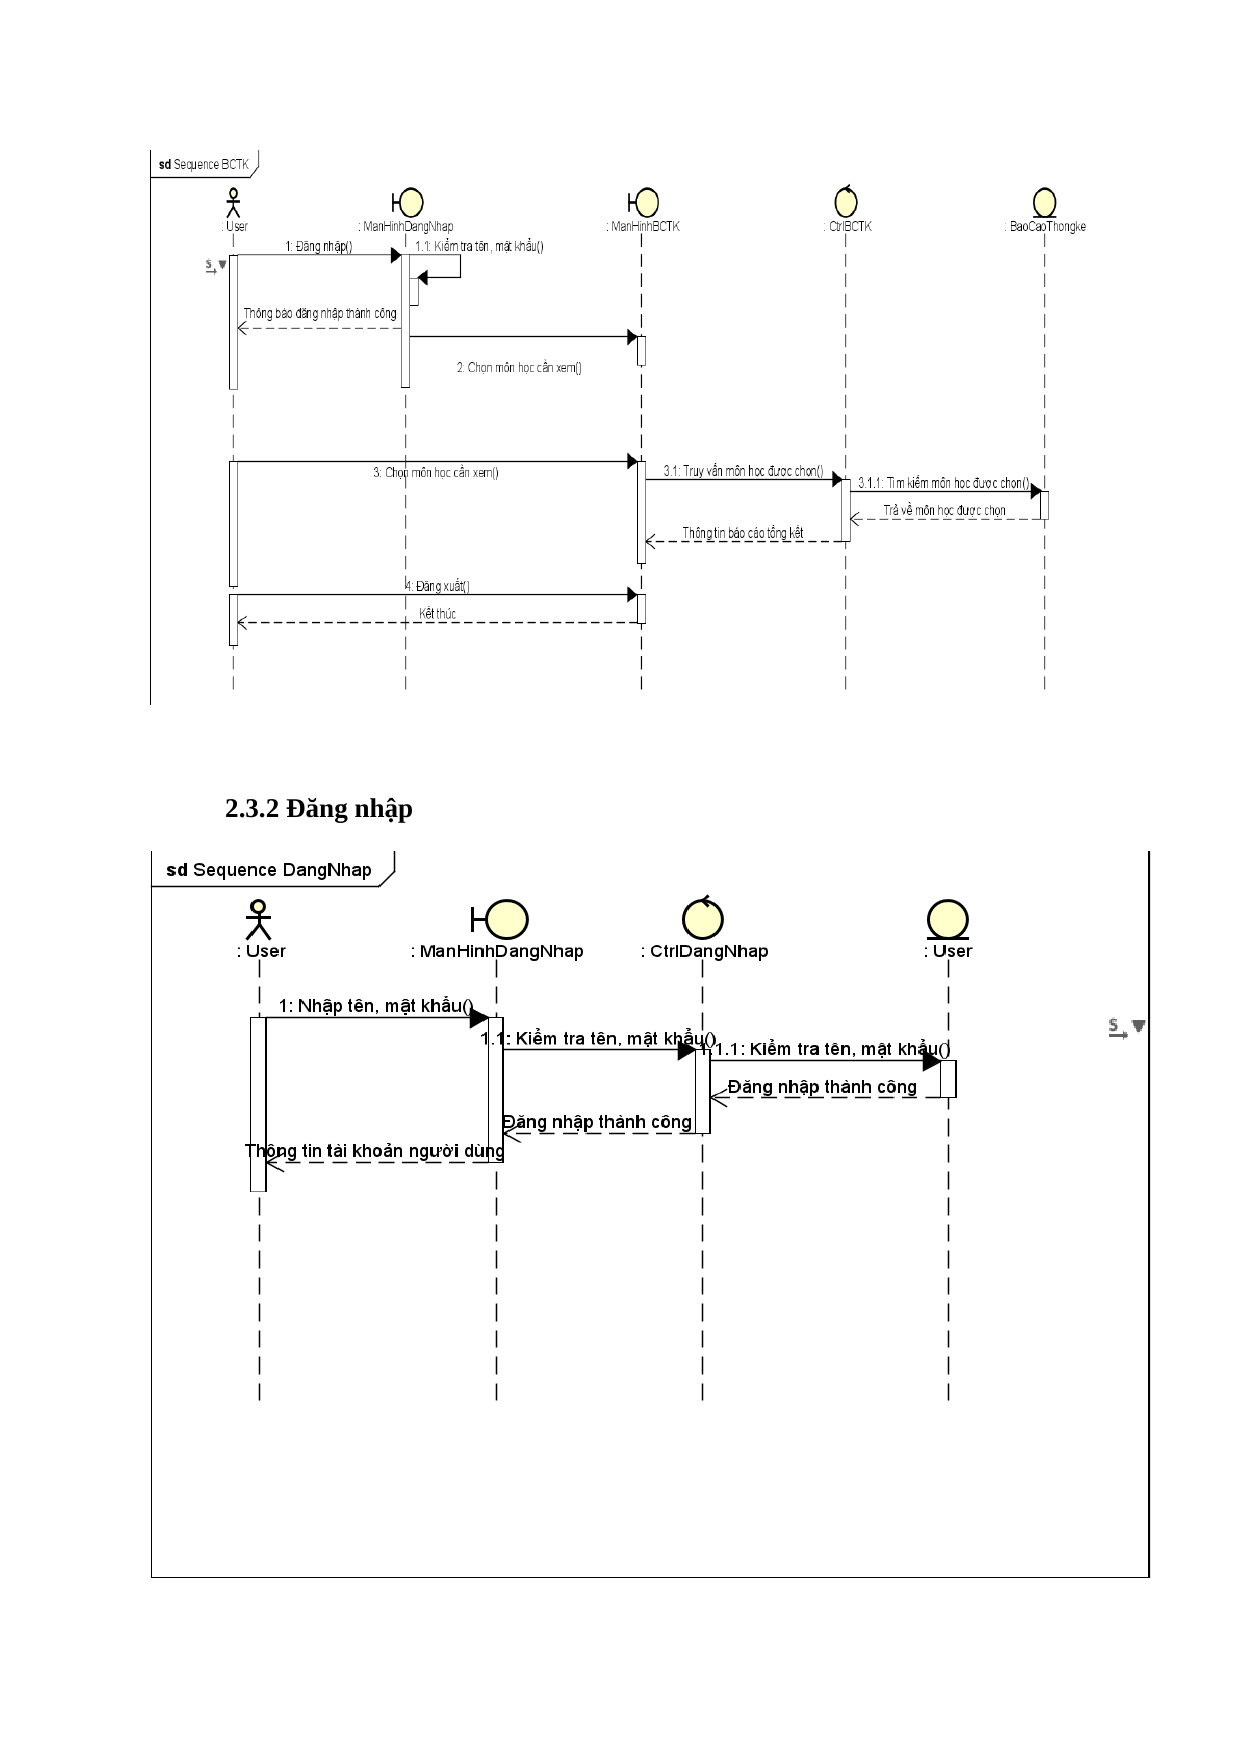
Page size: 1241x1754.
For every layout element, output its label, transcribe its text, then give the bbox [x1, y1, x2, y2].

picture [150, 150, 1166, 705]
text 2.3.2 Đăng nhập [150, 792, 1090, 823]
picture [150, 851, 1150, 1581]
